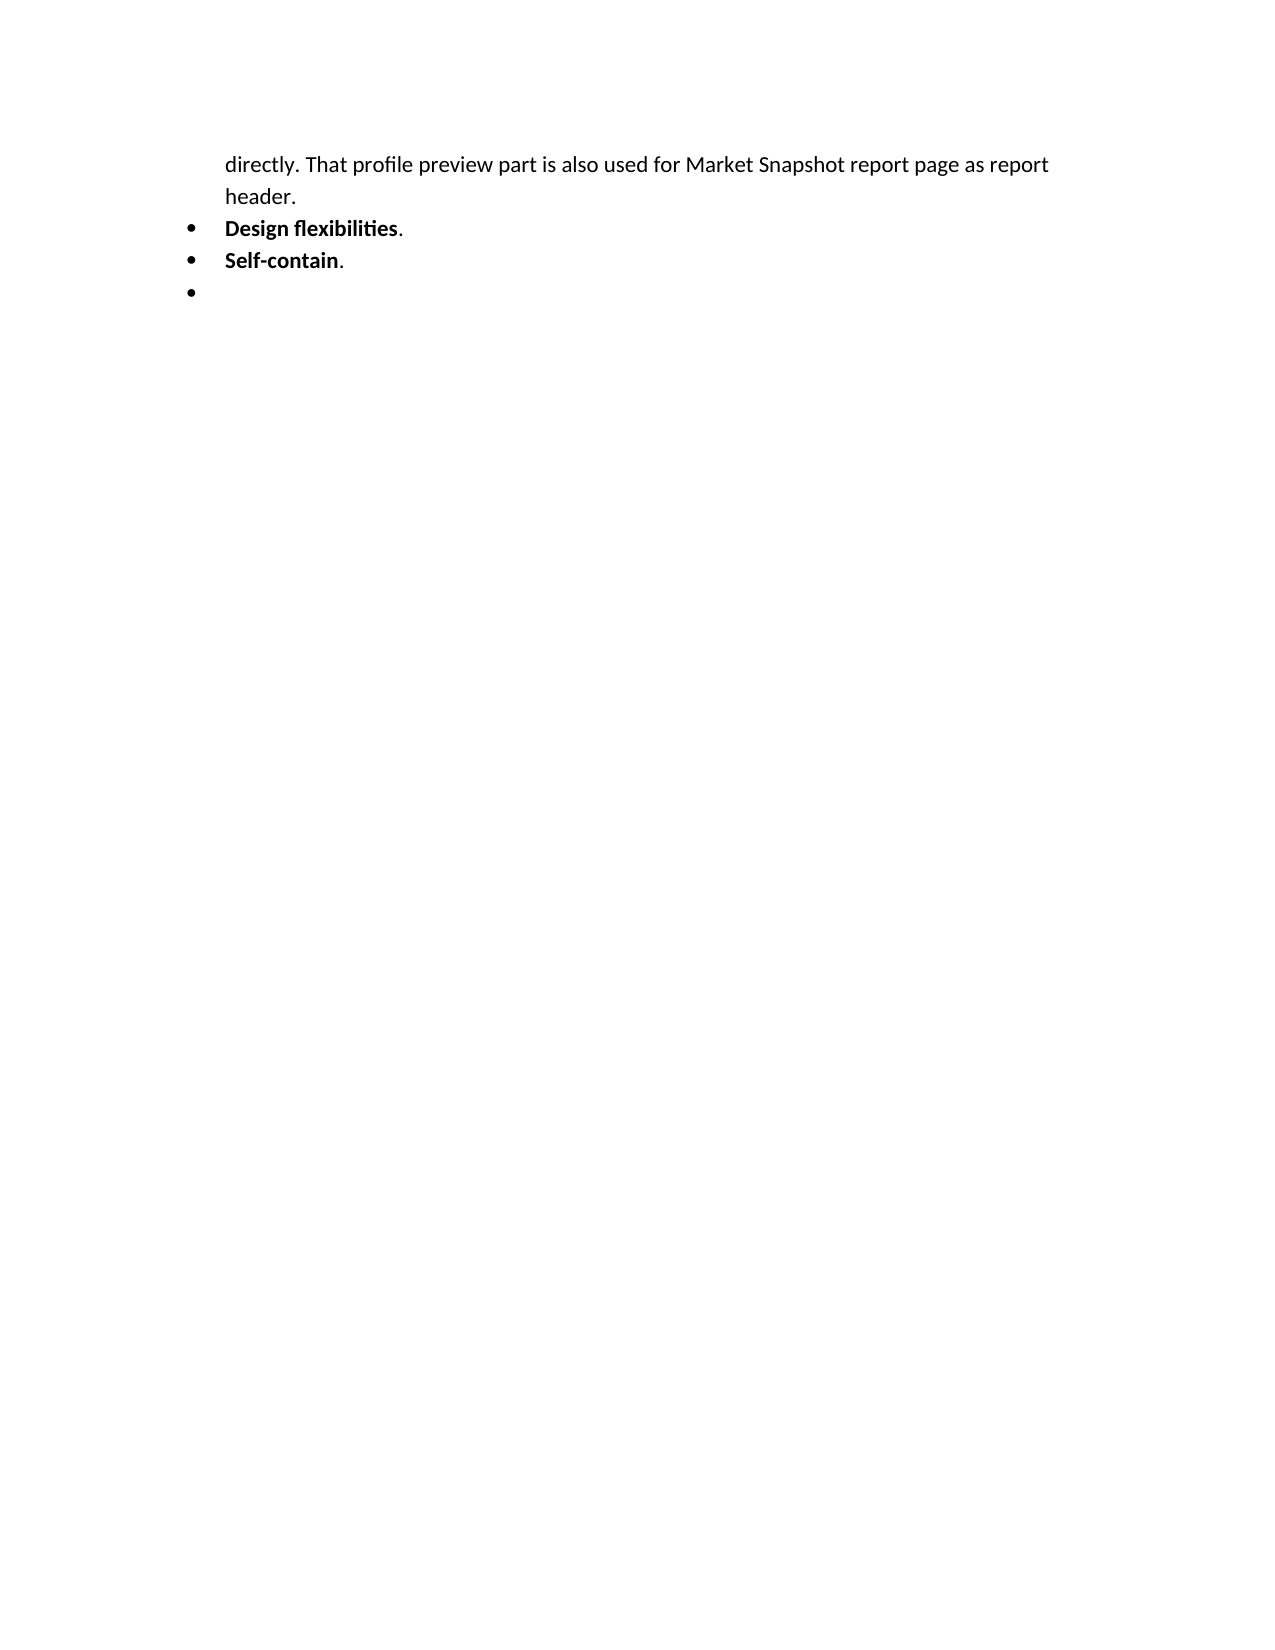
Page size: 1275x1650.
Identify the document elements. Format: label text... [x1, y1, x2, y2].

list Self-contain. [187, 247, 1125, 274]
list Design flexibilities. [187, 214, 1125, 242]
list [187, 150, 1125, 210]
